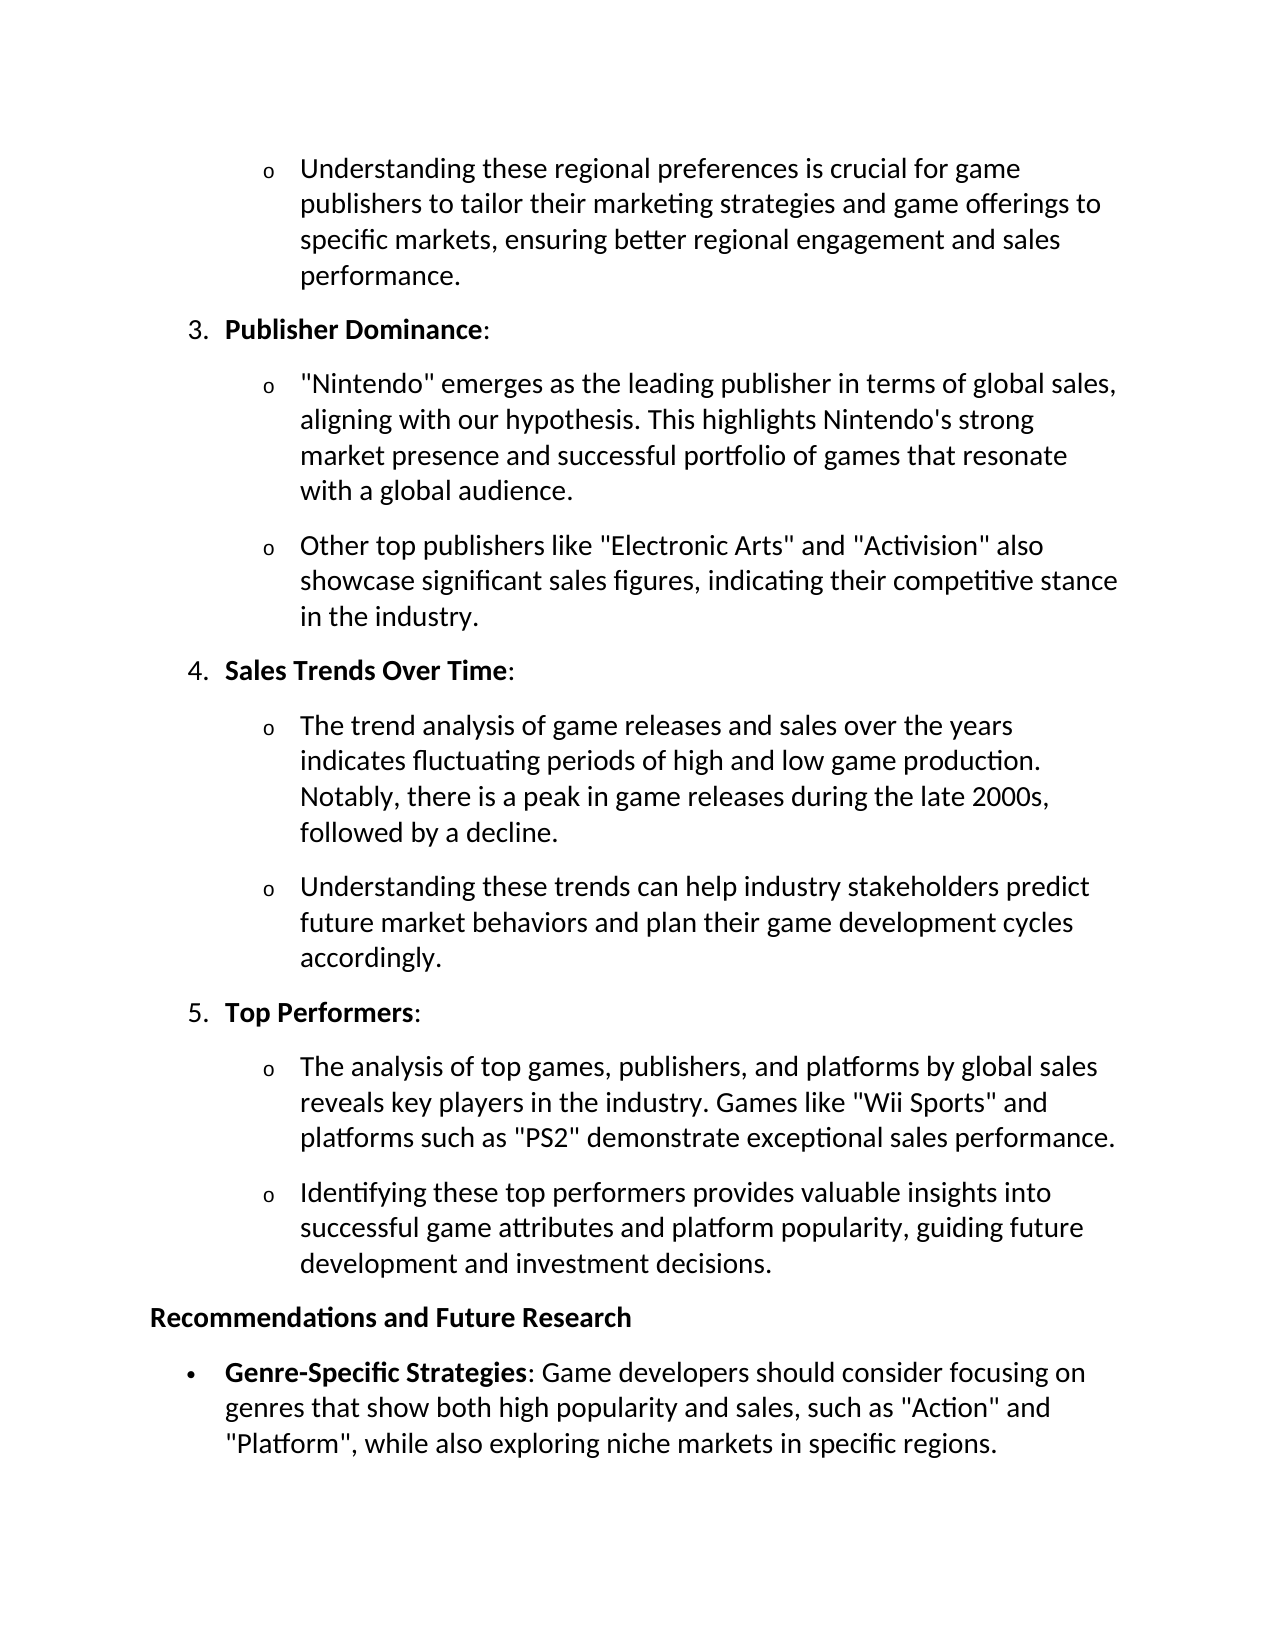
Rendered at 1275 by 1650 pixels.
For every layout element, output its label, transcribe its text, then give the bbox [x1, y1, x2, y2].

list Top Performers: [187, 994, 1125, 1029]
text Recommendations and Future Research [150, 1299, 1125, 1335]
list Sales Trends Over Time: [187, 652, 1125, 688]
list "Nintendo" emerges as the leading publisher in terms of global sales, aligning with our hypothesis. This highlights Nintendo's strong market presence and successful portfolio of games that resonate with a global audience. [262, 366, 1125, 508]
list Identifying these top performers provides valuable insights into successful game attributes and platform popularity, guiding future development and investment decisions. [262, 1174, 1125, 1281]
list The analysis of top games, publishers, and platforms by global sales reveals key players in the industry. Games like "Wii Sports" and platforms such as "PS2" demonstrate exceptional sales performance. [262, 1048, 1125, 1155]
list Publisher Dominance: [187, 311, 1125, 347]
list Understanding these trends can help industry stakeholders predict future market behaviors and plan their game development cycles accordingly. [262, 868, 1125, 975]
list The trend analysis of game releases and sales over the years indicates fluctuating periods of high and low game production. Notably, there is a peak in game releases during the late 2000s, followed by a decline. [262, 707, 1125, 849]
list Other top publishers like "Electronic Arts" and "Activision" also showcase significant sales figures, indicating their competitive stance in the industry. [262, 527, 1125, 634]
list Genre-Specific Strategies: Game developers should consider focusing on genres that show both high popularity and sales, such as "Action" and "Platform", while also exploring niche markets in specific regions. [187, 1354, 1125, 1461]
list Understanding these regional preferences is crucial for game publishers to tailor their marketing strategies and game offerings to specific markets, ensuring better regional engagement and sales performance. [262, 150, 1125, 292]
